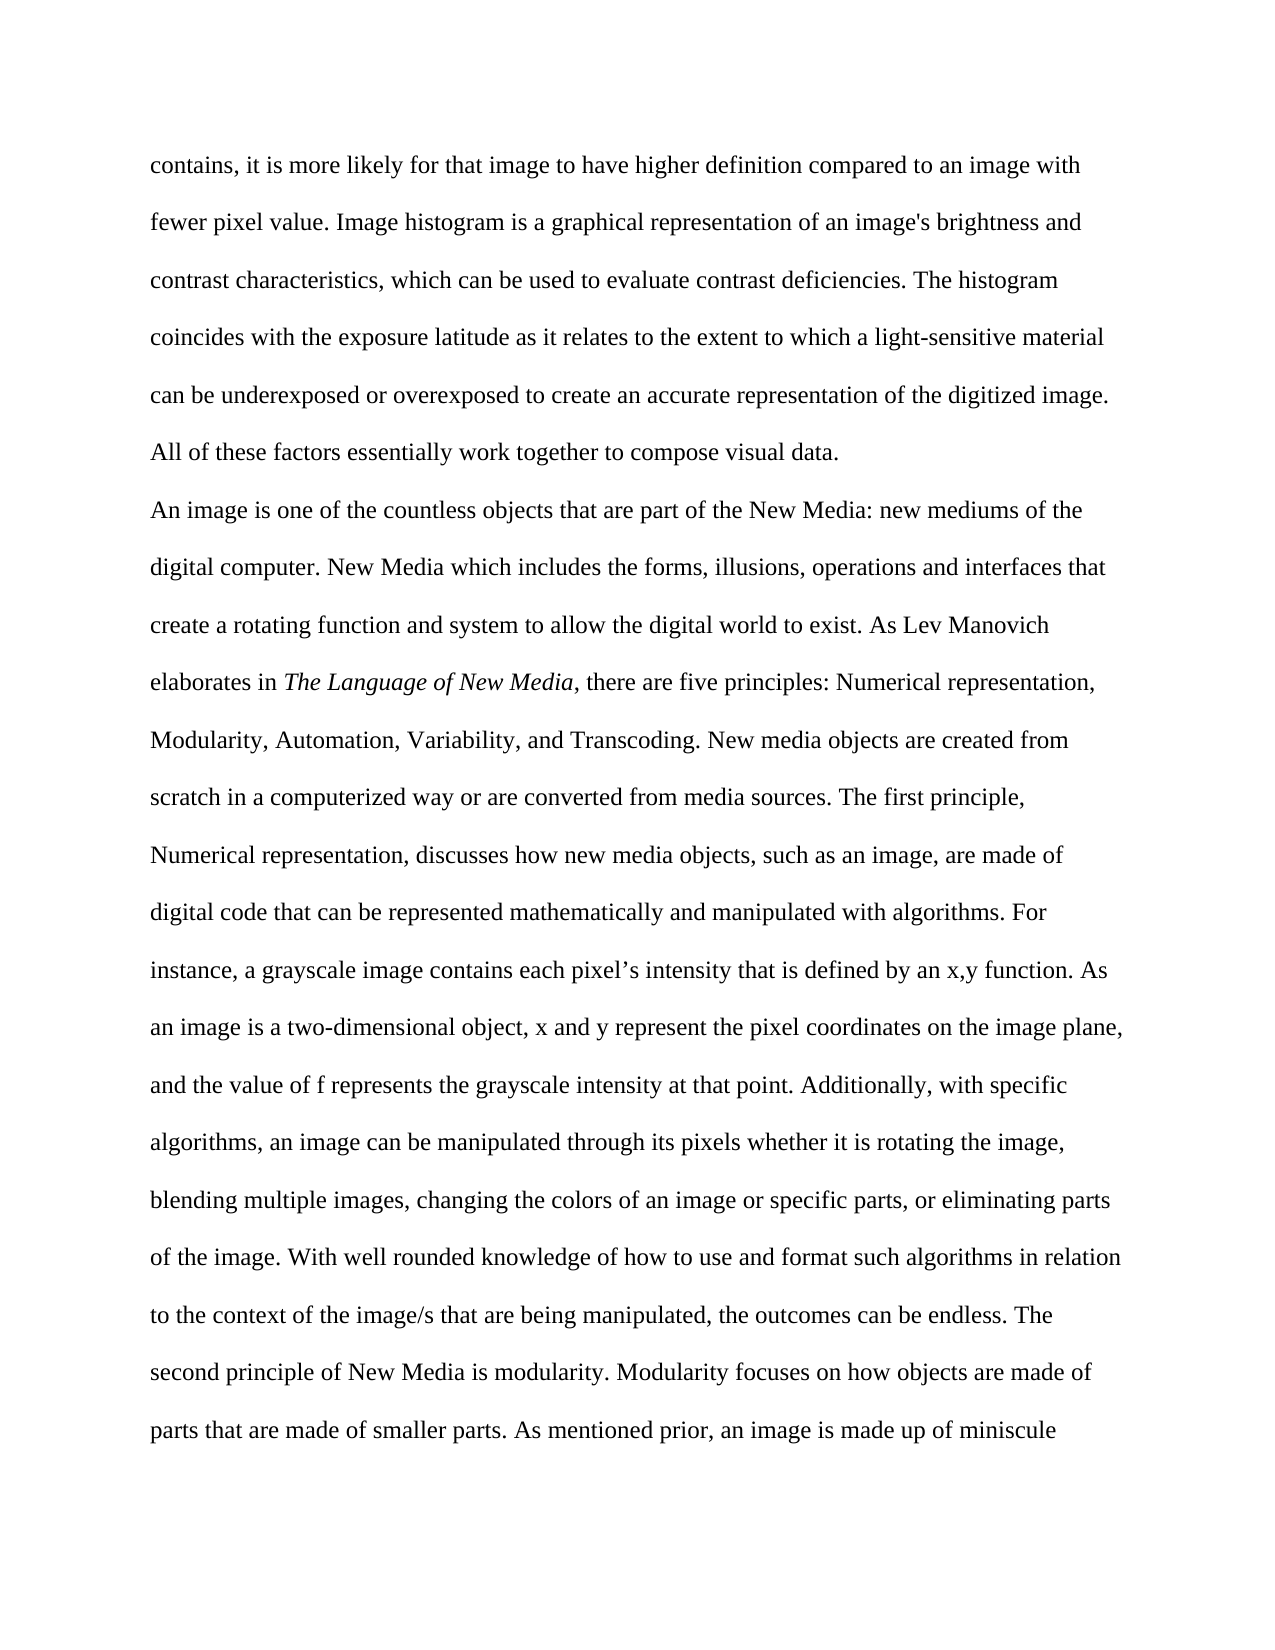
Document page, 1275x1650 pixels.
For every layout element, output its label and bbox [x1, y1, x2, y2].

text [150, 495, 1125, 1444]
text [150, 150, 1125, 466]
